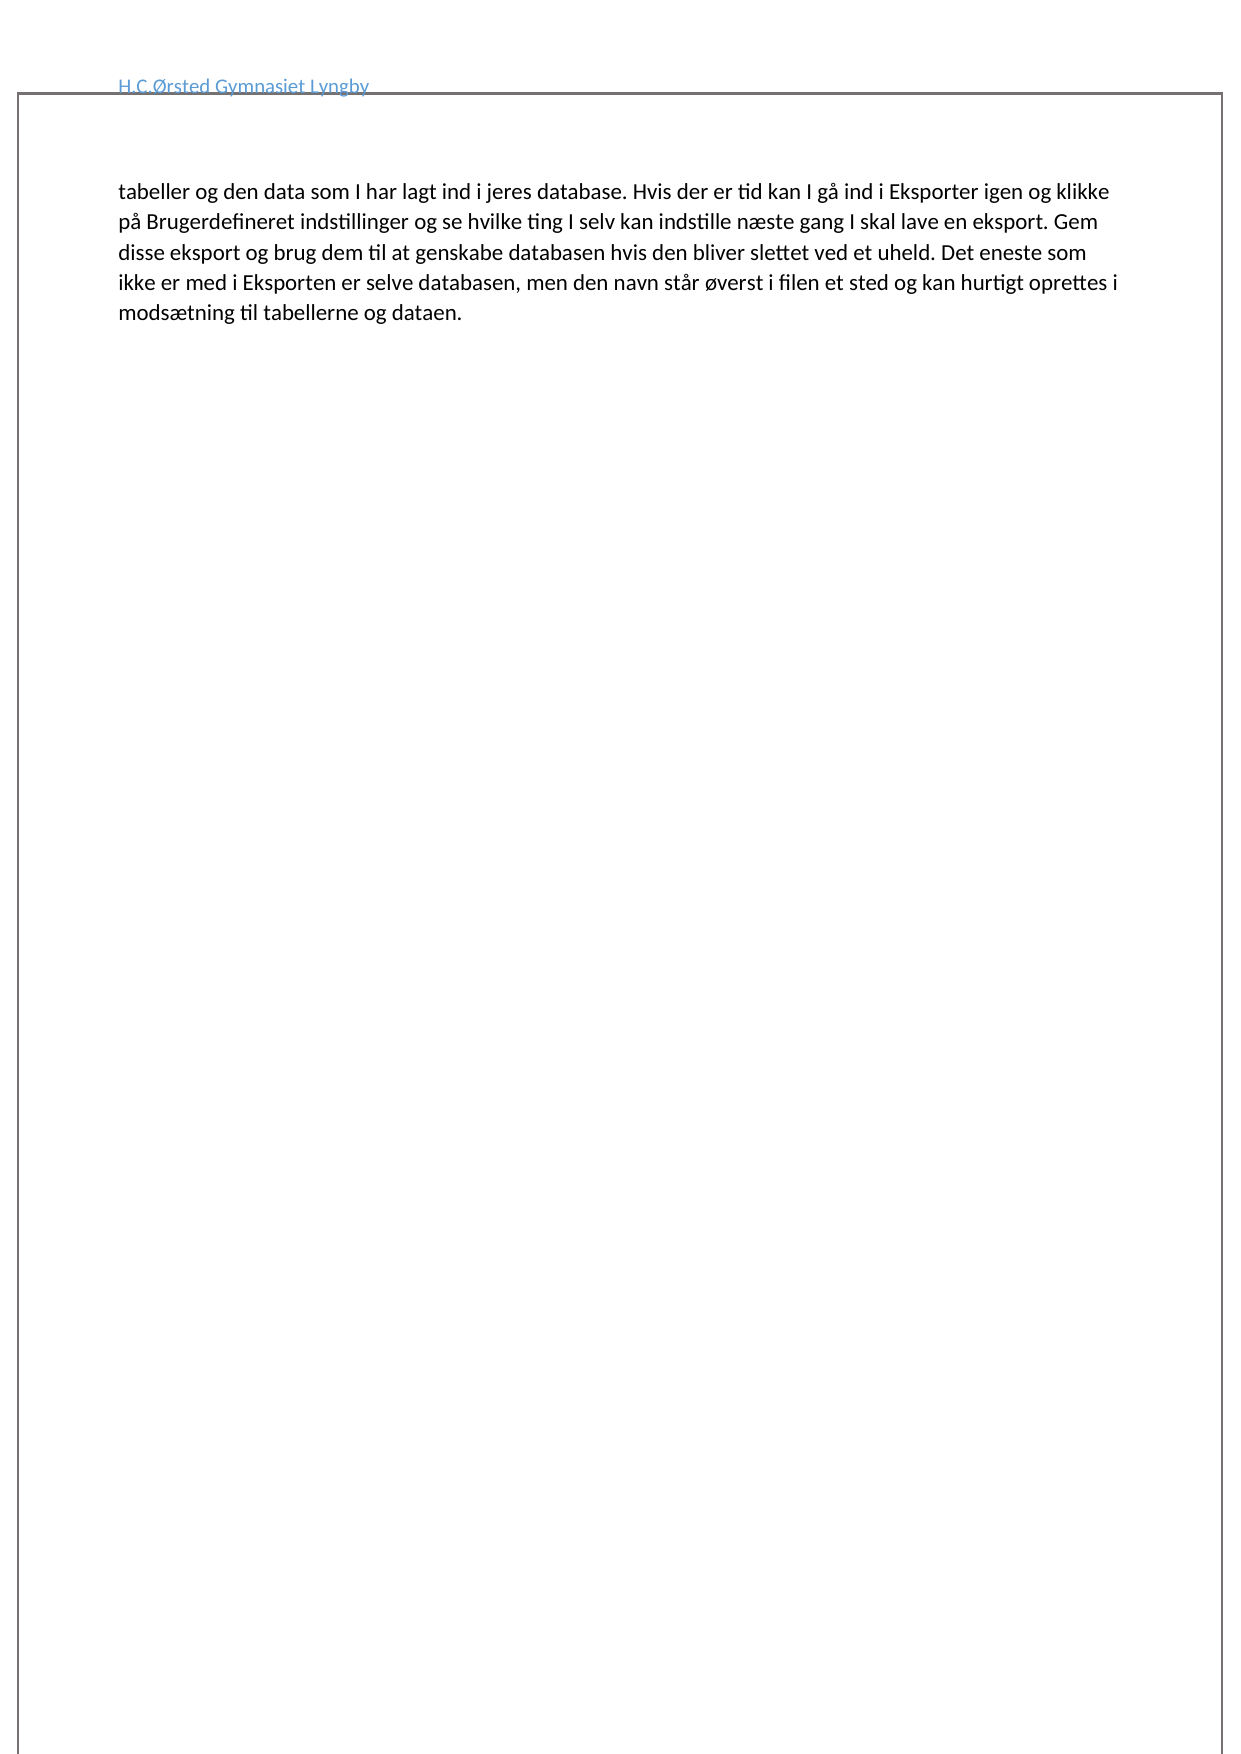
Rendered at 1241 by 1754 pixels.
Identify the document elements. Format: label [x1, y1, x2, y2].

text [118, 177, 1122, 326]
